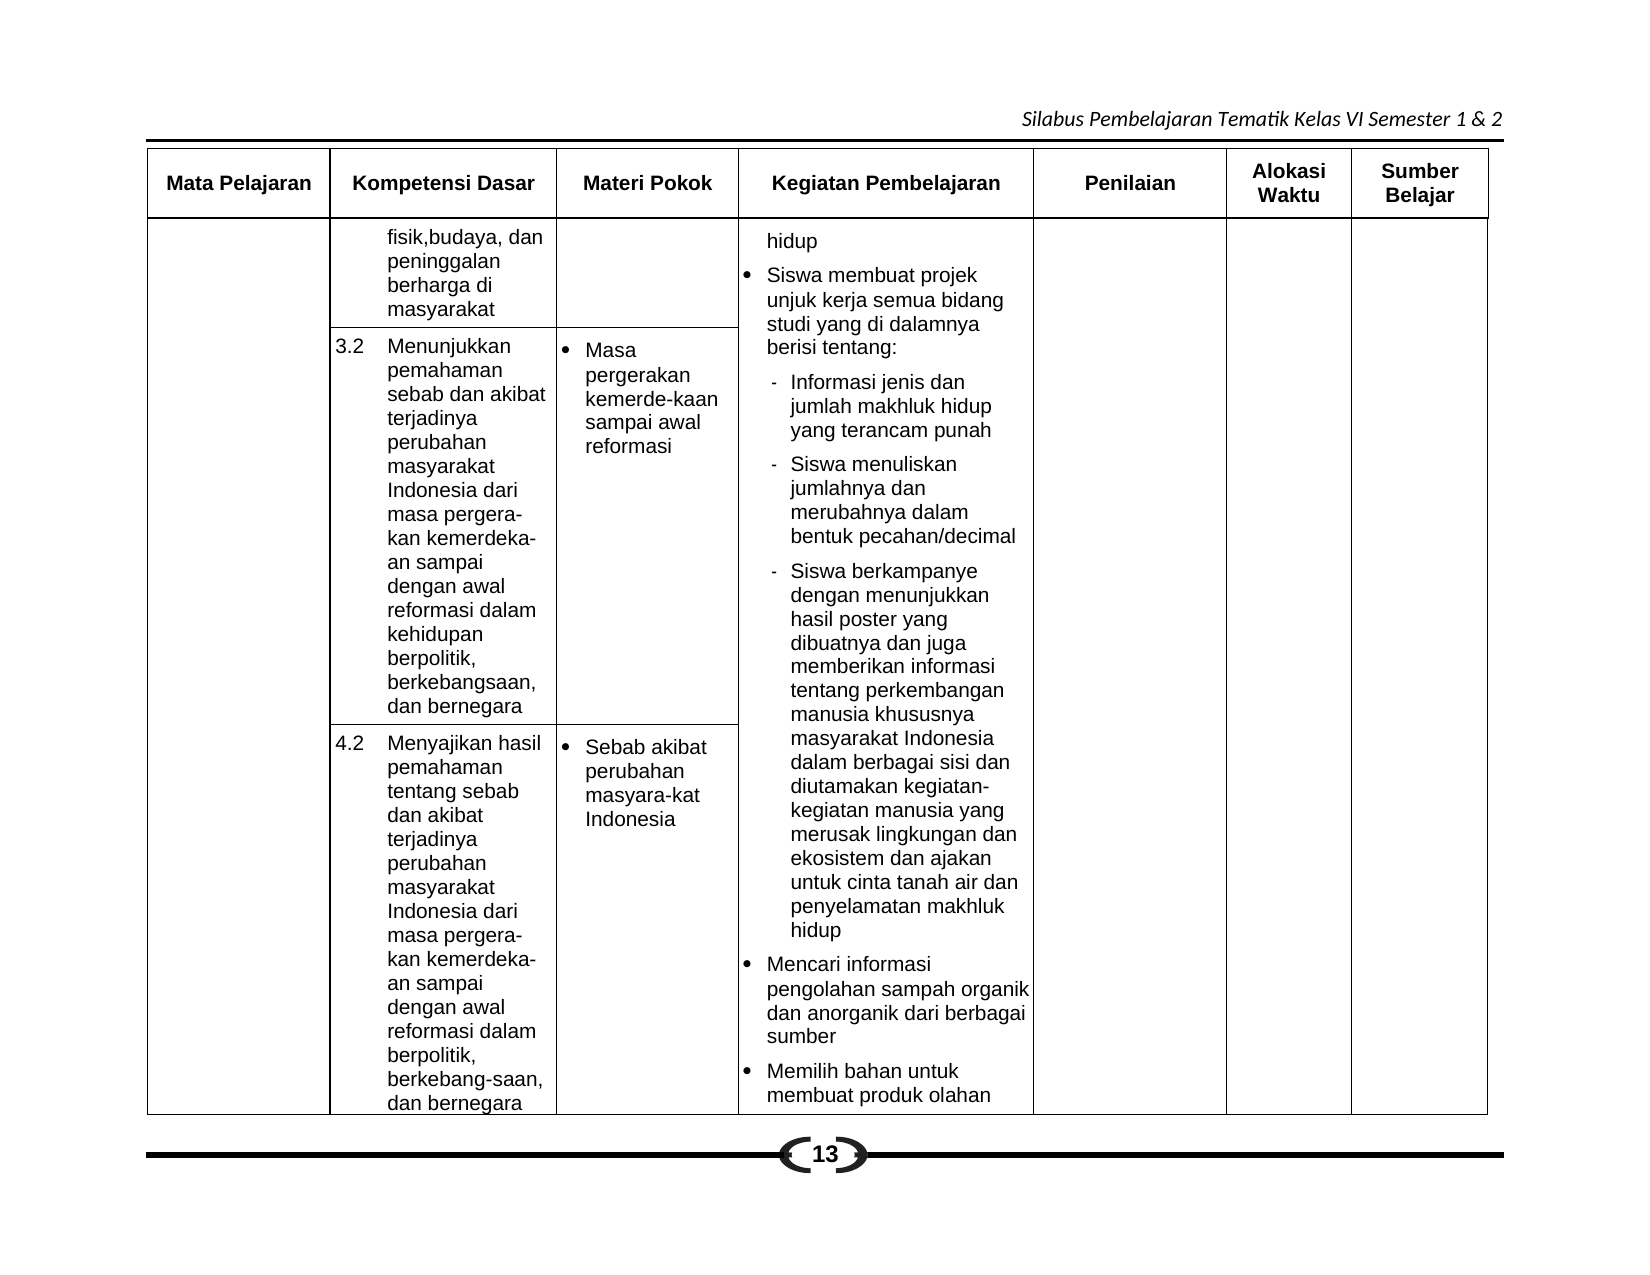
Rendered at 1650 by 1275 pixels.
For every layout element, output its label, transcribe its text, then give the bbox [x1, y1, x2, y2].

table_header Penilaian [1034, 149, 1226, 217]
table_cell [557, 219, 738, 327]
table_cell Masa pergerakan kemerde-kaan sampai awal reformasi [557, 328, 738, 724]
table_header Materi Pokok [557, 149, 738, 217]
table_cell 3.2 Menunjukkan pemahaman sebab dan akibat terjadinya perubahan masyarakat Indonesia dari masa pergera-kan kemerdeka-an sampai dengan awal reformasi dalam kehidupan berpolitik, berkebangsaan, dan bernegara [331, 328, 556, 724]
table_header Kegiatan Pembelajaran [739, 149, 1033, 217]
table_header Kompetensi Dasar [331, 149, 556, 217]
table_header Alokasi Waktu [1227, 149, 1351, 217]
table_cell Sebab akibat perubahan masyara-kat Indonesia [557, 725, 738, 1114]
table_header Sumber Belajar [1352, 149, 1488, 217]
table_header Mata Pelajaran [148, 149, 329, 217]
picture [778, 1136, 868, 1174]
